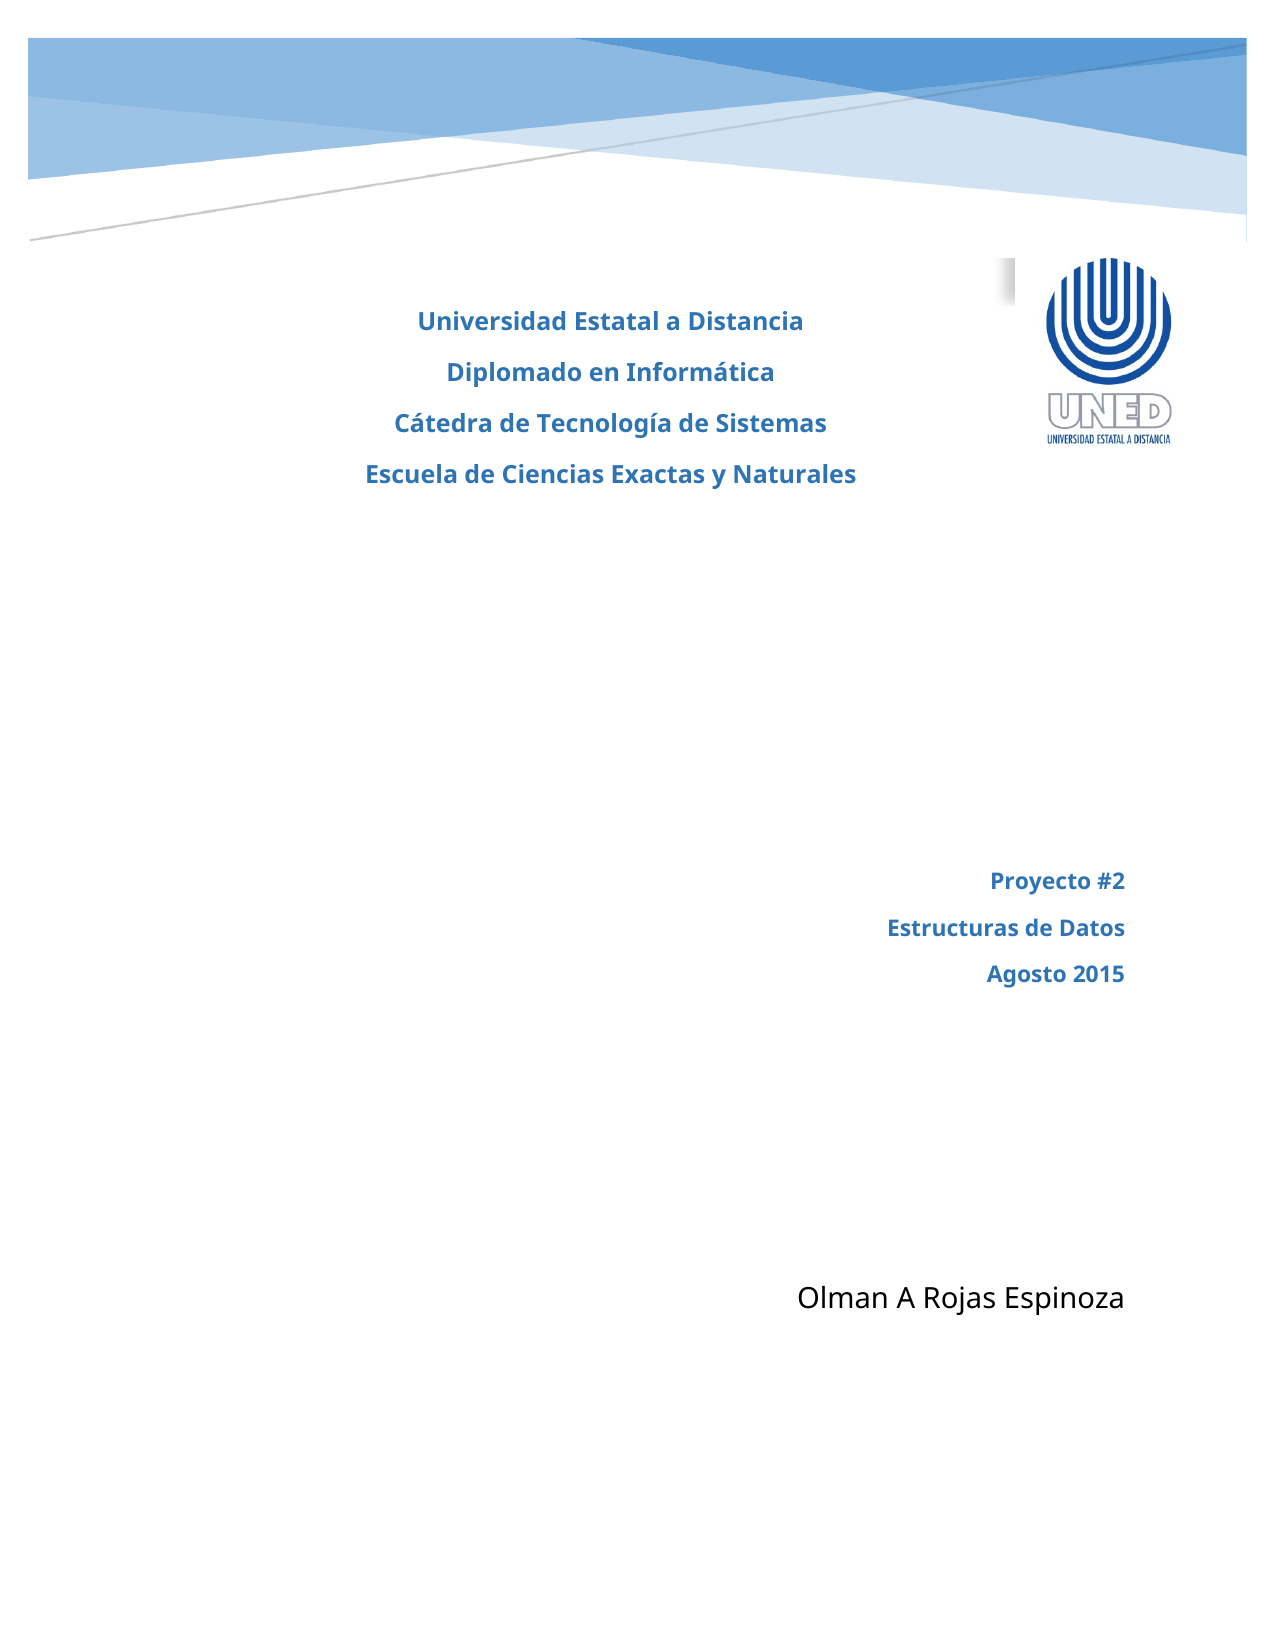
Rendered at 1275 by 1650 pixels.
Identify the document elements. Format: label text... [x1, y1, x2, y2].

text Universidad Estatal a Distancia [297, 303, 1015, 337]
text Escuela de Ciencias Exactas y Naturales [297, 456, 1125, 490]
text Agosto 2015 [150, 958, 1125, 989]
picture [28, 37, 1247, 449]
text Diplomado en Informática [297, 354, 1015, 388]
text Cátedra de Tecnología de Sistemas [297, 405, 1015, 439]
text Proyecto #2 [150, 864, 1125, 896]
text Estructuras de Datos [150, 911, 1125, 943]
text Olman A Rojas Espinoza [150, 1277, 1125, 1317]
